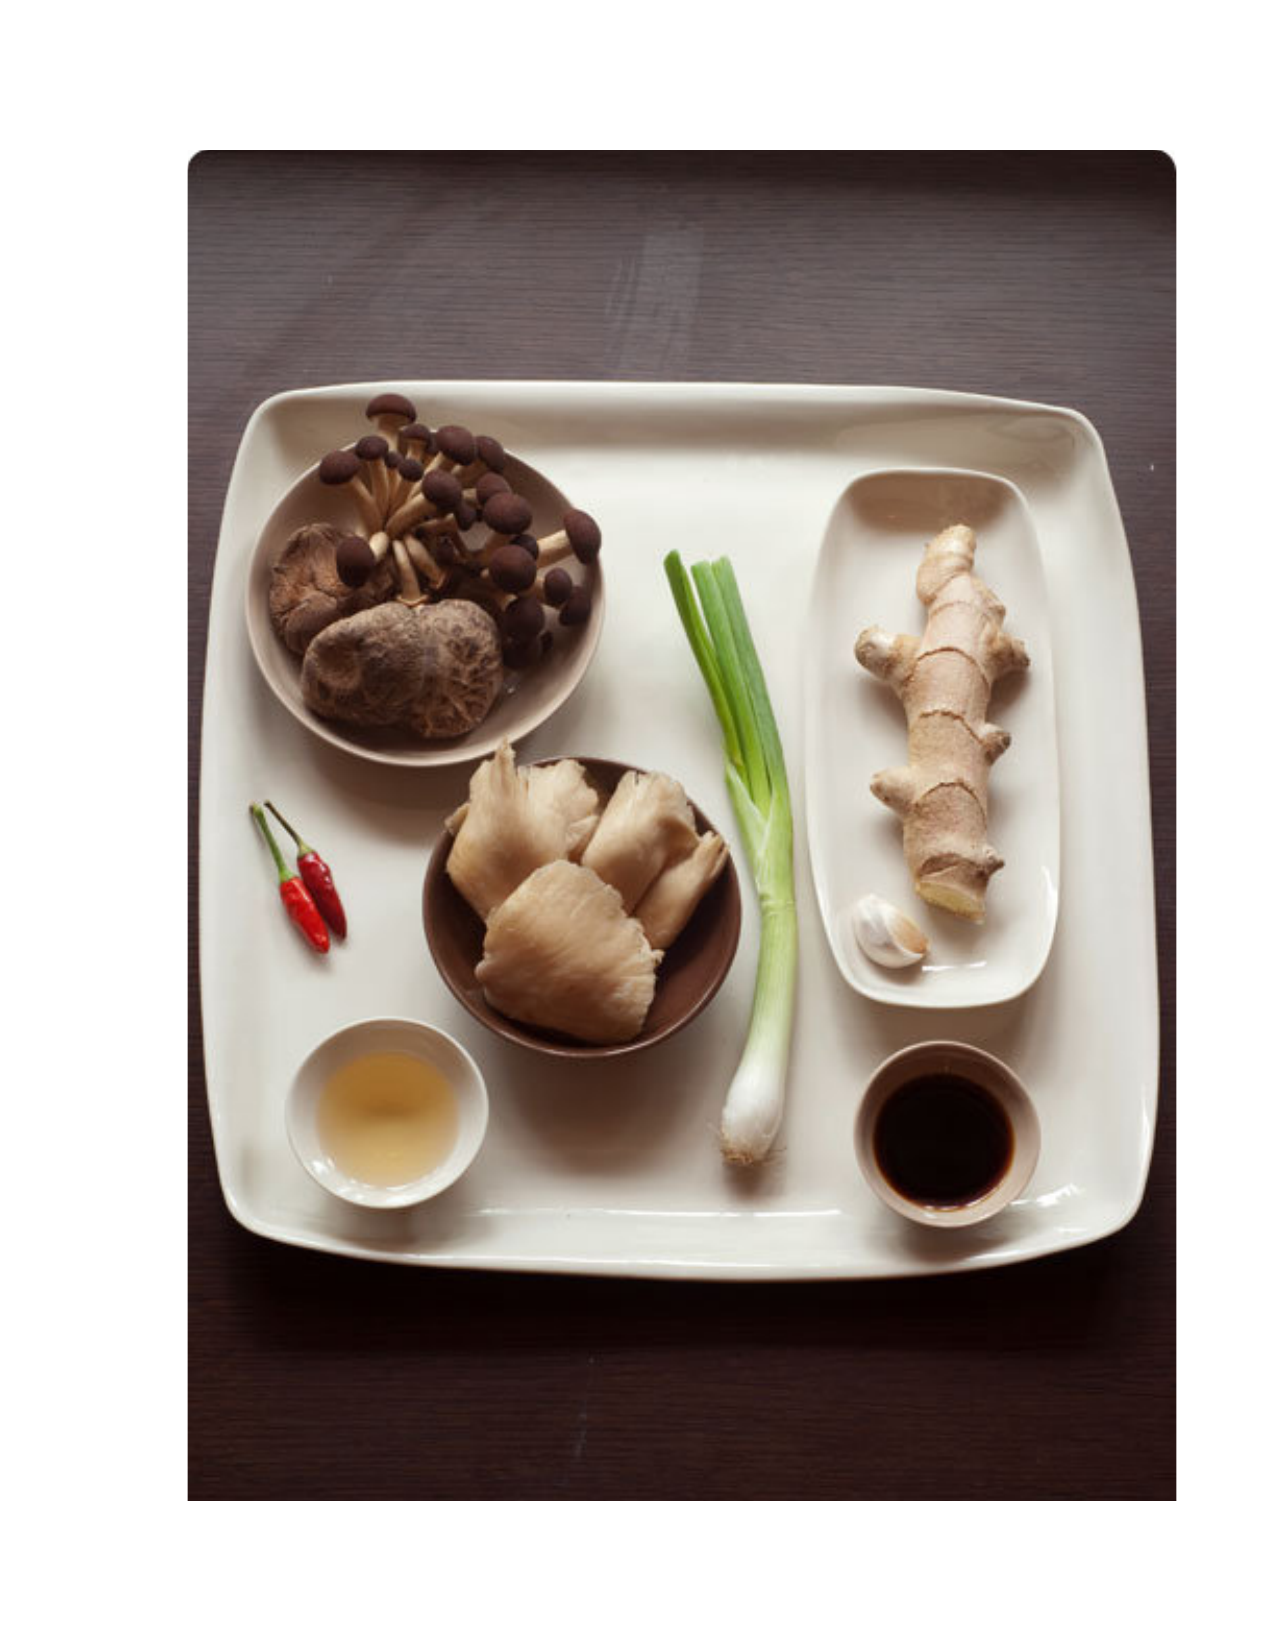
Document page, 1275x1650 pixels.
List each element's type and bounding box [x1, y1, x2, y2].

picture [187, 150, 1177, 1501]
